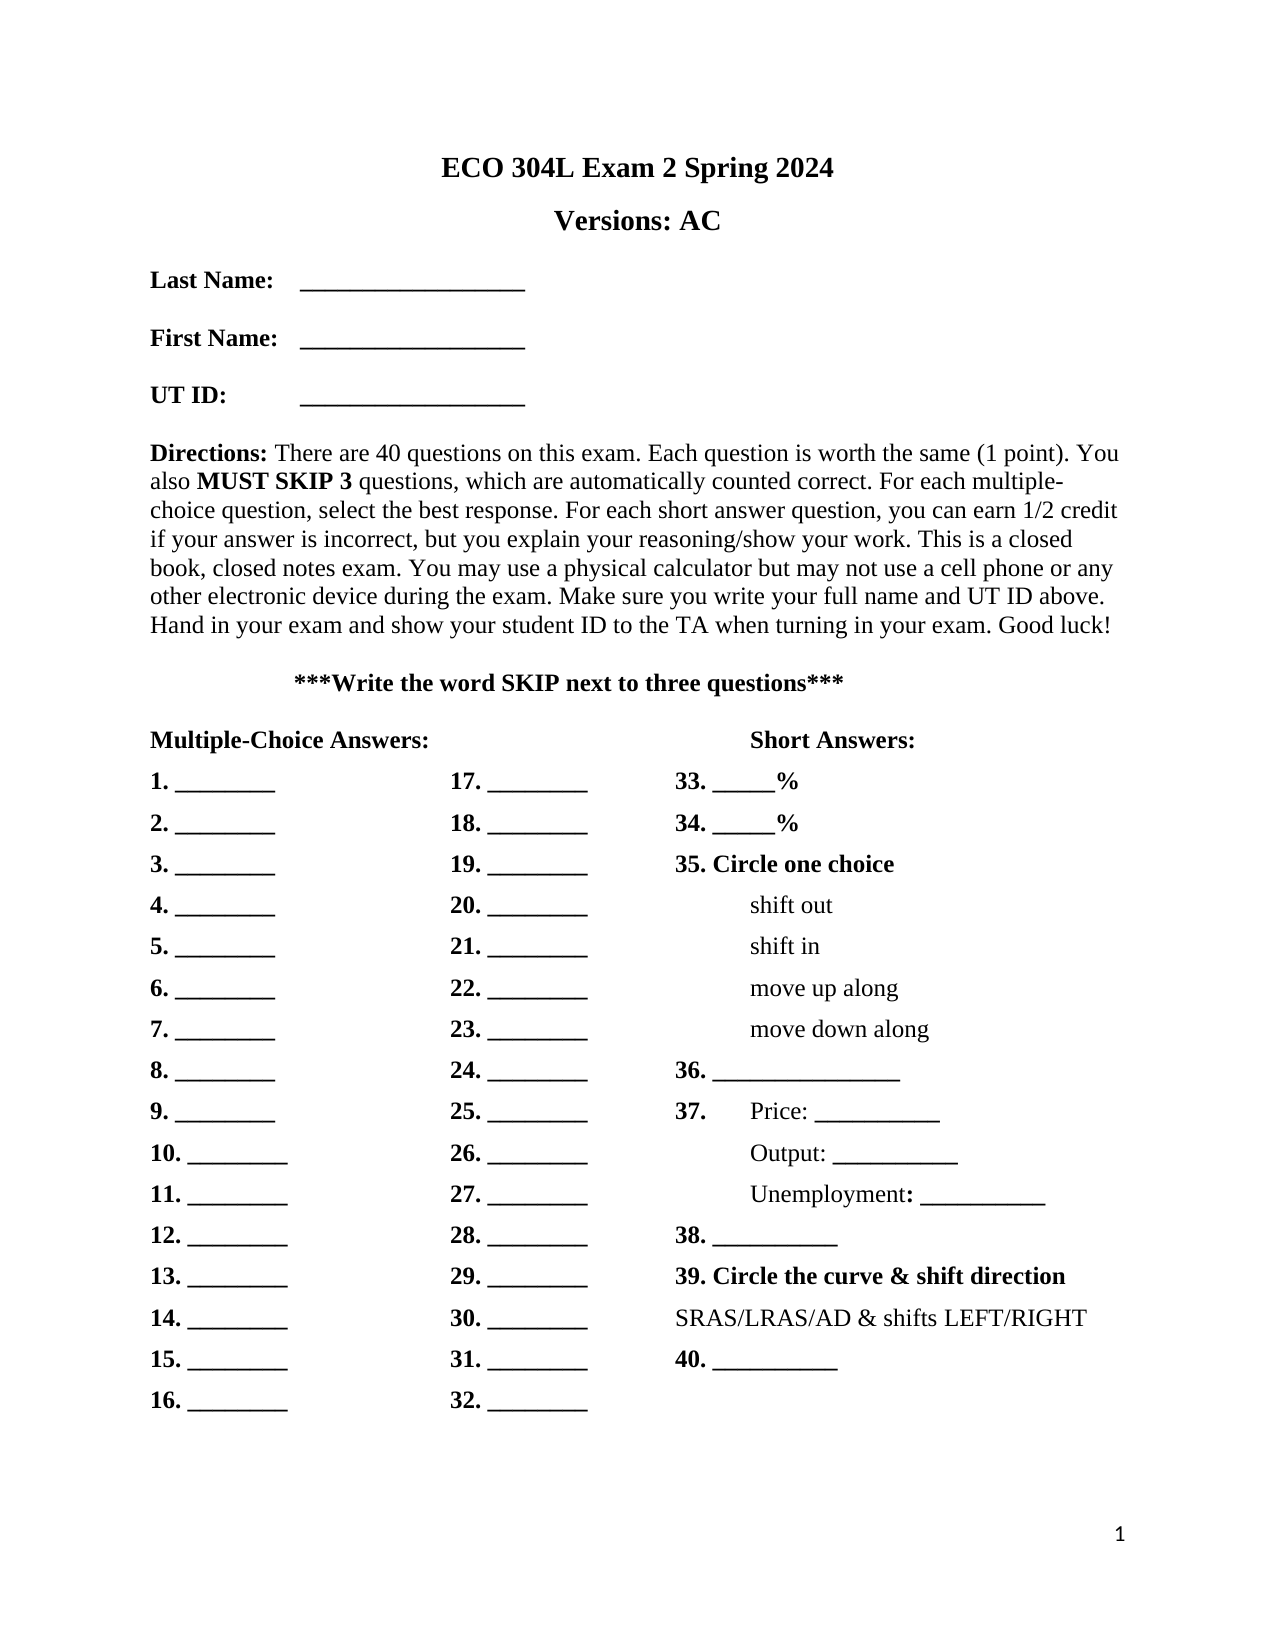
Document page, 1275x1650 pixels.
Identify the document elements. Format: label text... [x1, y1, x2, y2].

text 5. ________ 21. ________ shift in [150, 931, 1125, 960]
text 7. ________ 23. ________ move down along [150, 1014, 1125, 1043]
text 13. ________ 29. ________ 39. Circle the curve & shift direction [150, 1261, 1125, 1290]
text 16. ________ 32. ________ [150, 1385, 1125, 1414]
text 14. ________ 30. ________ SRAS/LRAS/AD & shifts LEFT/RIGHT [150, 1303, 1125, 1331]
text 11. ________ 27. ________ Unemployment: __________ [150, 1179, 1125, 1208]
text 6. ________ 22. ________ move up along [150, 973, 1125, 1001]
text 1. ________ 17. ________ 33. _____% [150, 766, 1125, 795]
text 12. ________ 28. ________ 38. __________ [150, 1220, 1125, 1249]
text ECO 304L Exam 2 Spring 2024 [150, 150, 1125, 183]
text ***Write the word SKIP next to three questions*** [150, 668, 1125, 696]
text 2. ________ 18. ________ 34. _____% [150, 808, 1125, 836]
text 9. ________ 25. ________ 37. Price: __________ [150, 1096, 1125, 1125]
text 8. ________ 24. ________ 36. _______________ [150, 1055, 1125, 1084]
text Versions: AC [150, 203, 1125, 236]
text First Name: __________________ [150, 323, 1125, 351]
text Directions: There are 40 questions on this exam. Each question is worth the same (1 point). You also MUST SKIP 3 questions, which are automatically counted correct. For each multiple-choice question, select the best response. For each short answer question, you can earn 1/2 credit if your answer is incorrect, but you explain your reasoning/show your work. This is a closed book, closed notes exam. You may use a physical calculator but may not use a cell phone or any other electronic device during the exam. Make sure you write your full name and UT ID above. Hand in your exam and show your student ID to the TA when turning in your exam. Good luck! [150, 438, 1125, 639]
text 10. ________ 26. ________ Output: __________ [150, 1138, 1125, 1166]
text Last Name: __________________ [150, 265, 1125, 294]
text 3. ________ 19. ________ 35. Circle one choice [150, 849, 1125, 878]
text UT ID: __________________ [150, 380, 1125, 409]
text Multiple-Choice Answers: Short Answers: [150, 725, 1125, 754]
text 4. ________ 20. ________ shift out [150, 890, 1125, 919]
text 15. ________ 31. ________ 40. __________ [150, 1344, 1125, 1373]
